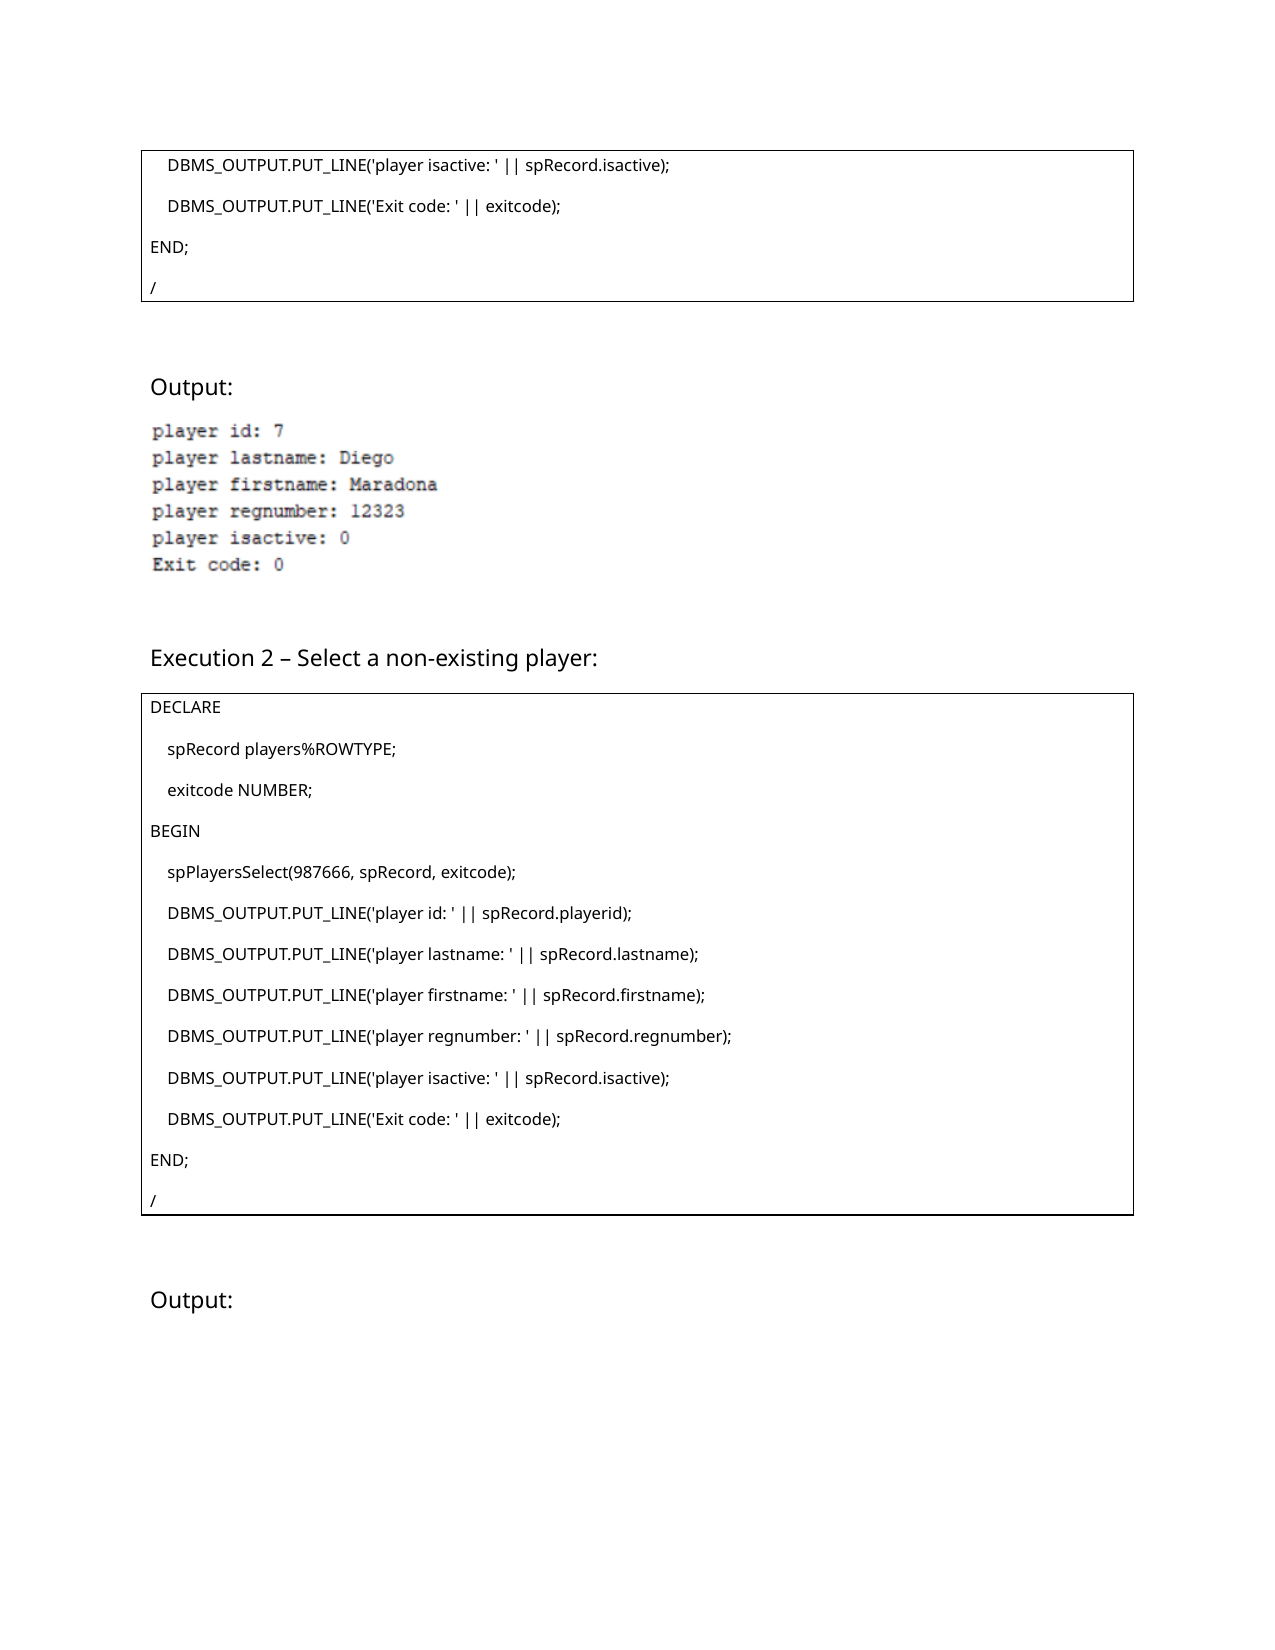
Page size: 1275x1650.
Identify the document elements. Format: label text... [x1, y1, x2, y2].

text END; [142, 232, 1133, 258]
text / [142, 273, 1133, 301]
text DBMS_OUTPUT.PUT_LINE('player firstname: ' || spRecord.firstname); [142, 981, 1133, 1007]
text BEGIN [142, 816, 1133, 842]
text DBMS_OUTPUT.PUT_LINE('Exit code: ' || exitcode); [142, 191, 1133, 217]
picture [150, 421, 462, 577]
text DECLARE [142, 694, 1133, 719]
text / [142, 1187, 1133, 1214]
text spRecord players%ROWTYPE; [142, 734, 1133, 760]
text DBMS_OUTPUT.PUT_LINE('player isactive: ' || spRecord.isactive); [142, 151, 1133, 176]
text DBMS_OUTPUT.PUT_LINE('player regnumber: ' || spRecord.regnumber); [142, 1022, 1133, 1048]
text spPlayersSelect(987666, spRecord, exitcode); [142, 857, 1133, 883]
text Execution 2 – Select a non-existing player: [150, 642, 1125, 674]
text DBMS_OUTPUT.PUT_LINE('player isactive: ' || spRecord.isactive); [142, 1063, 1133, 1089]
text END; [142, 1145, 1133, 1171]
text DBMS_OUTPUT.PUT_LINE('Exit code: ' || exitcode); [142, 1104, 1133, 1130]
text exitcode NUMBER; [142, 775, 1133, 801]
text Output: [150, 371, 1125, 402]
text Output: [150, 1284, 1125, 1316]
text DBMS_OUTPUT.PUT_LINE('player id: ' || spRecord.playerid); [142, 898, 1133, 924]
text DBMS_OUTPUT.PUT_LINE('player lastname: ' || spRecord.lastname); [142, 940, 1133, 966]
